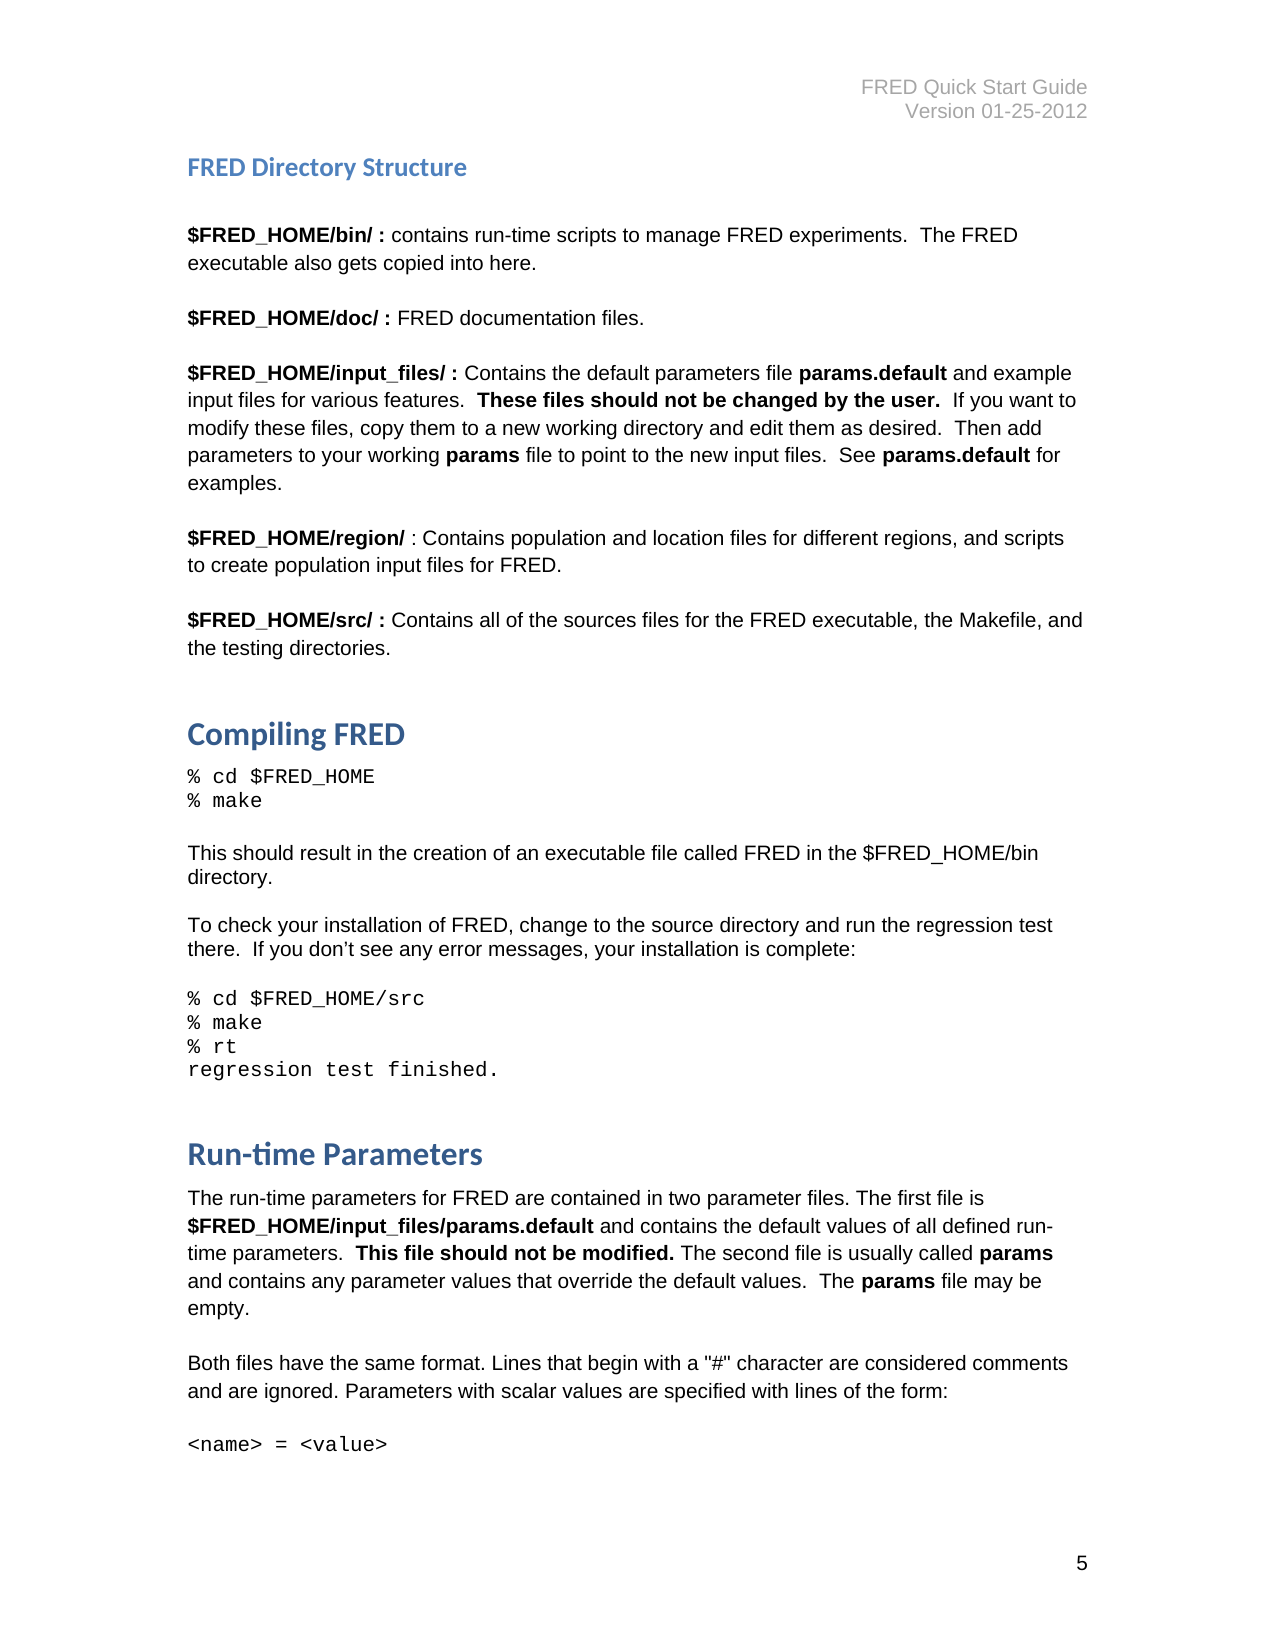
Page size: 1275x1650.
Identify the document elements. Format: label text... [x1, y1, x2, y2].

text $FRED_HOME/input_files/ : Contains the default parameters file params.default and example input files for various features. These files should not be changed by the user. If you want to modify these files, copy them to a new working directory and edit them as desired. Then add parameters to your working params file to point to the new input files. See params.default for examples. [187, 361, 1087, 494]
text $FRED_HOME/bin/ : contains run-time scripts to manage FRED experiments. The FRED executable also gets copied into here. [187, 223, 1087, 274]
text % make [187, 1012, 1087, 1036]
subtitle Compiling FRED [187, 713, 1087, 754]
subtitle Run-time Parameters [187, 1133, 1087, 1174]
text $FRED_HOME/doc/ : FRED documentation files. [187, 306, 1087, 329]
text Both files have the same format. Lines that begin with a "#" character are considered comments and are ignored. Parameters with scalar values are specified with lines of the form: [187, 1351, 1087, 1403]
text <name> = <value> [187, 1434, 1087, 1457]
text regression test finished. [187, 1059, 1087, 1083]
text To check your installation of FRED, change to the source directory and run the regression test there. If you don’t see any error messages, your installation is complete: [187, 913, 1087, 961]
text % rt [187, 1036, 1087, 1059]
text $FRED_HOME/src/ : Contains all of the sources files for the FRED executable, the Makefile, and the testing directories. [187, 608, 1087, 659]
text % make [187, 790, 1087, 813]
text This should result in the creation of an executable file called FRED in the $FRED_HOME/bin directory. [187, 841, 1087, 889]
subtitle FRED Directory Structure [187, 150, 1087, 183]
text % cd $FRED_HOME [187, 766, 1087, 790]
text % cd $FRED_HOME/src [187, 988, 1087, 1012]
text The run-time parameters for FRED are contained in two parameter files. The first file is $FRED_HOME/input_files/params.default and contains the default values of all defined run-time parameters. This file should not be modified. The second file is usually called params and contains any parameter values that override the default values. The params file may be empty. [187, 1186, 1087, 1320]
text $FRED_HOME/region/ : Contains population and location files for different regions, and scripts to create population input files for FRED. [187, 526, 1087, 577]
